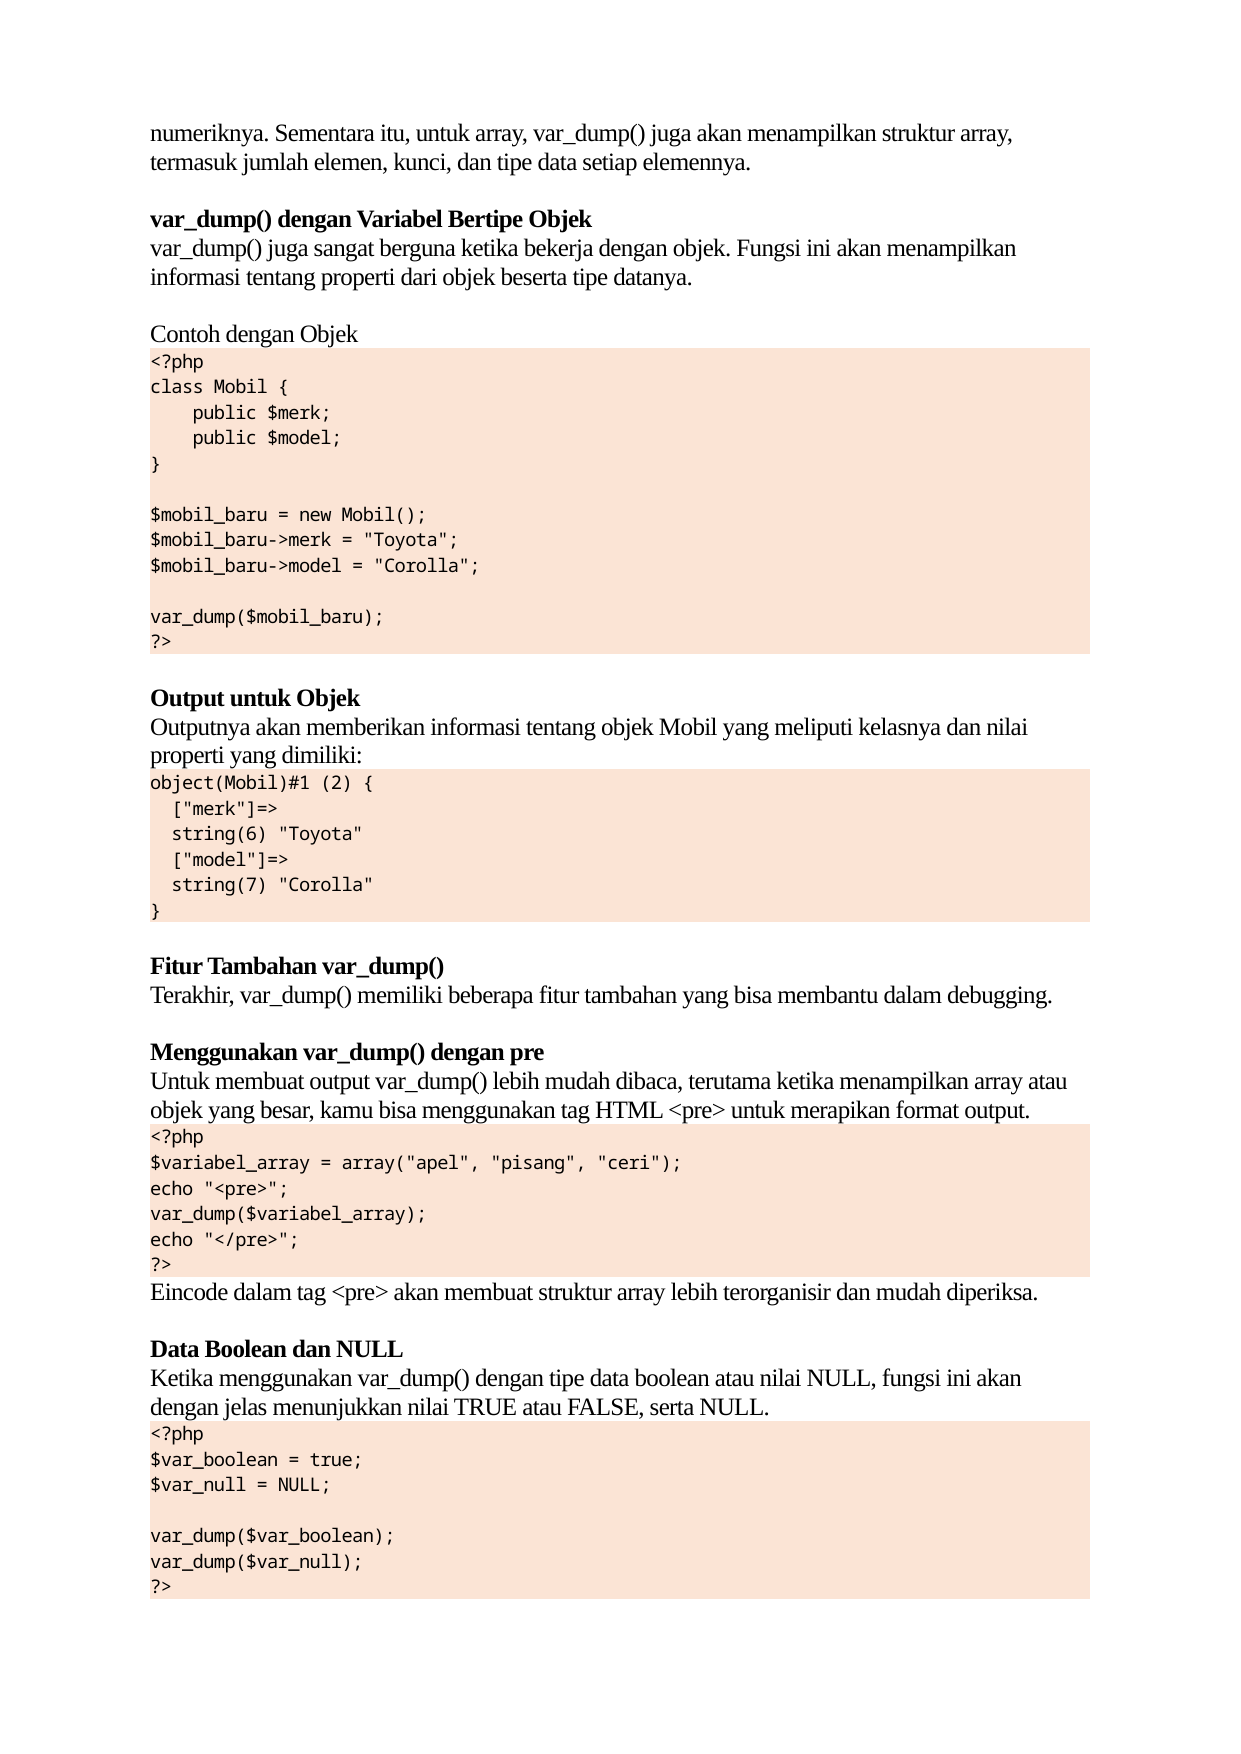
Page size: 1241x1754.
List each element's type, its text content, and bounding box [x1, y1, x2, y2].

text ?> [150, 1574, 1090, 1599]
text string(7) "Corolla" [150, 871, 1090, 897]
text $var_null = NULL; [150, 1472, 1090, 1497]
text public $merk; [150, 399, 1090, 425]
text Output untuk Objek [150, 683, 1090, 712]
text Fitur Tambahan var_dump() [150, 951, 1090, 980]
text Untuk membuat output var_dump() lebih mudah dibaca, terutama ketika menampilkan array atau objek yang besar, kamu bisa menggunakan tag HTML <pre> untuk merapikan format output. [150, 1066, 1090, 1124]
text Terakhir, var_dump() memiliki beberapa fitur tambahan yang bisa membantu dalam debugging. [150, 980, 1090, 1009]
text ?> [150, 629, 1090, 654]
text Outputnya akan memberikan informasi tentang objek Mobil yang meliputi kelasnya dan nilai properti yang dimiliki: [150, 712, 1090, 769]
text string(6) "Toyota" [150, 820, 1090, 846]
text } [150, 450, 1090, 476]
text ["merk"]=> [150, 795, 1090, 820]
text var_dump($variabel_array); [150, 1200, 1090, 1226]
text public $model; [150, 425, 1090, 450]
text <?php [150, 1421, 1090, 1446]
text $var_boolean = true; [150, 1446, 1090, 1472]
text echo "</pre>"; [150, 1226, 1090, 1251]
text var_dump($mobil_baru); [150, 603, 1090, 629]
text var_dump() dengan Variabel Bertipe Objek [150, 204, 1090, 233]
text Menggunakan var_dump() dengan pre [150, 1037, 1090, 1066]
text <?php [150, 1124, 1090, 1149]
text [150, 118, 1090, 176]
text <?php [150, 348, 1090, 374]
text object(Mobil)#1 (2) { [150, 769, 1090, 795]
text class Mobil { [150, 374, 1090, 399]
text var_dump($var_null); [150, 1548, 1090, 1574]
text $mobil_baru = new Mobil(); [150, 501, 1090, 527]
text ["model"]=> [150, 846, 1090, 871]
text var_dump() juga sangat berguna ketika bekerja dengan objek. Fungsi ini akan menampilkan informasi tentang properti dari objek beserta tipe datanya. [150, 233, 1090, 291]
text $mobil_baru->merk = "Toyota"; [150, 527, 1090, 552]
text var_dump($var_boolean); [150, 1523, 1090, 1548]
text ?> [150, 1251, 1090, 1277]
text Data Boolean dan NULL [150, 1334, 1090, 1363]
text echo "<pre>"; [150, 1175, 1090, 1200]
text $mobil_baru->model = "Corolla"; [150, 552, 1090, 578]
text Contoh dengan Objek [150, 319, 1090, 348]
text $variabel_array = array("apel", "pisang", "ceri"); [150, 1149, 1090, 1175]
text } [150, 897, 1090, 922]
text Ketika menggunakan var_dump() dengan tipe data boolean atau nilai NULL, fungsi ini akan dengan jelas menunjukkan nilai TRUE atau FALSE, serta NULL. [150, 1363, 1090, 1421]
text Eincode dalam tag <pre> akan membuat struktur array lebih terorganisir dan mudah diperiksa. [150, 1277, 1090, 1306]
